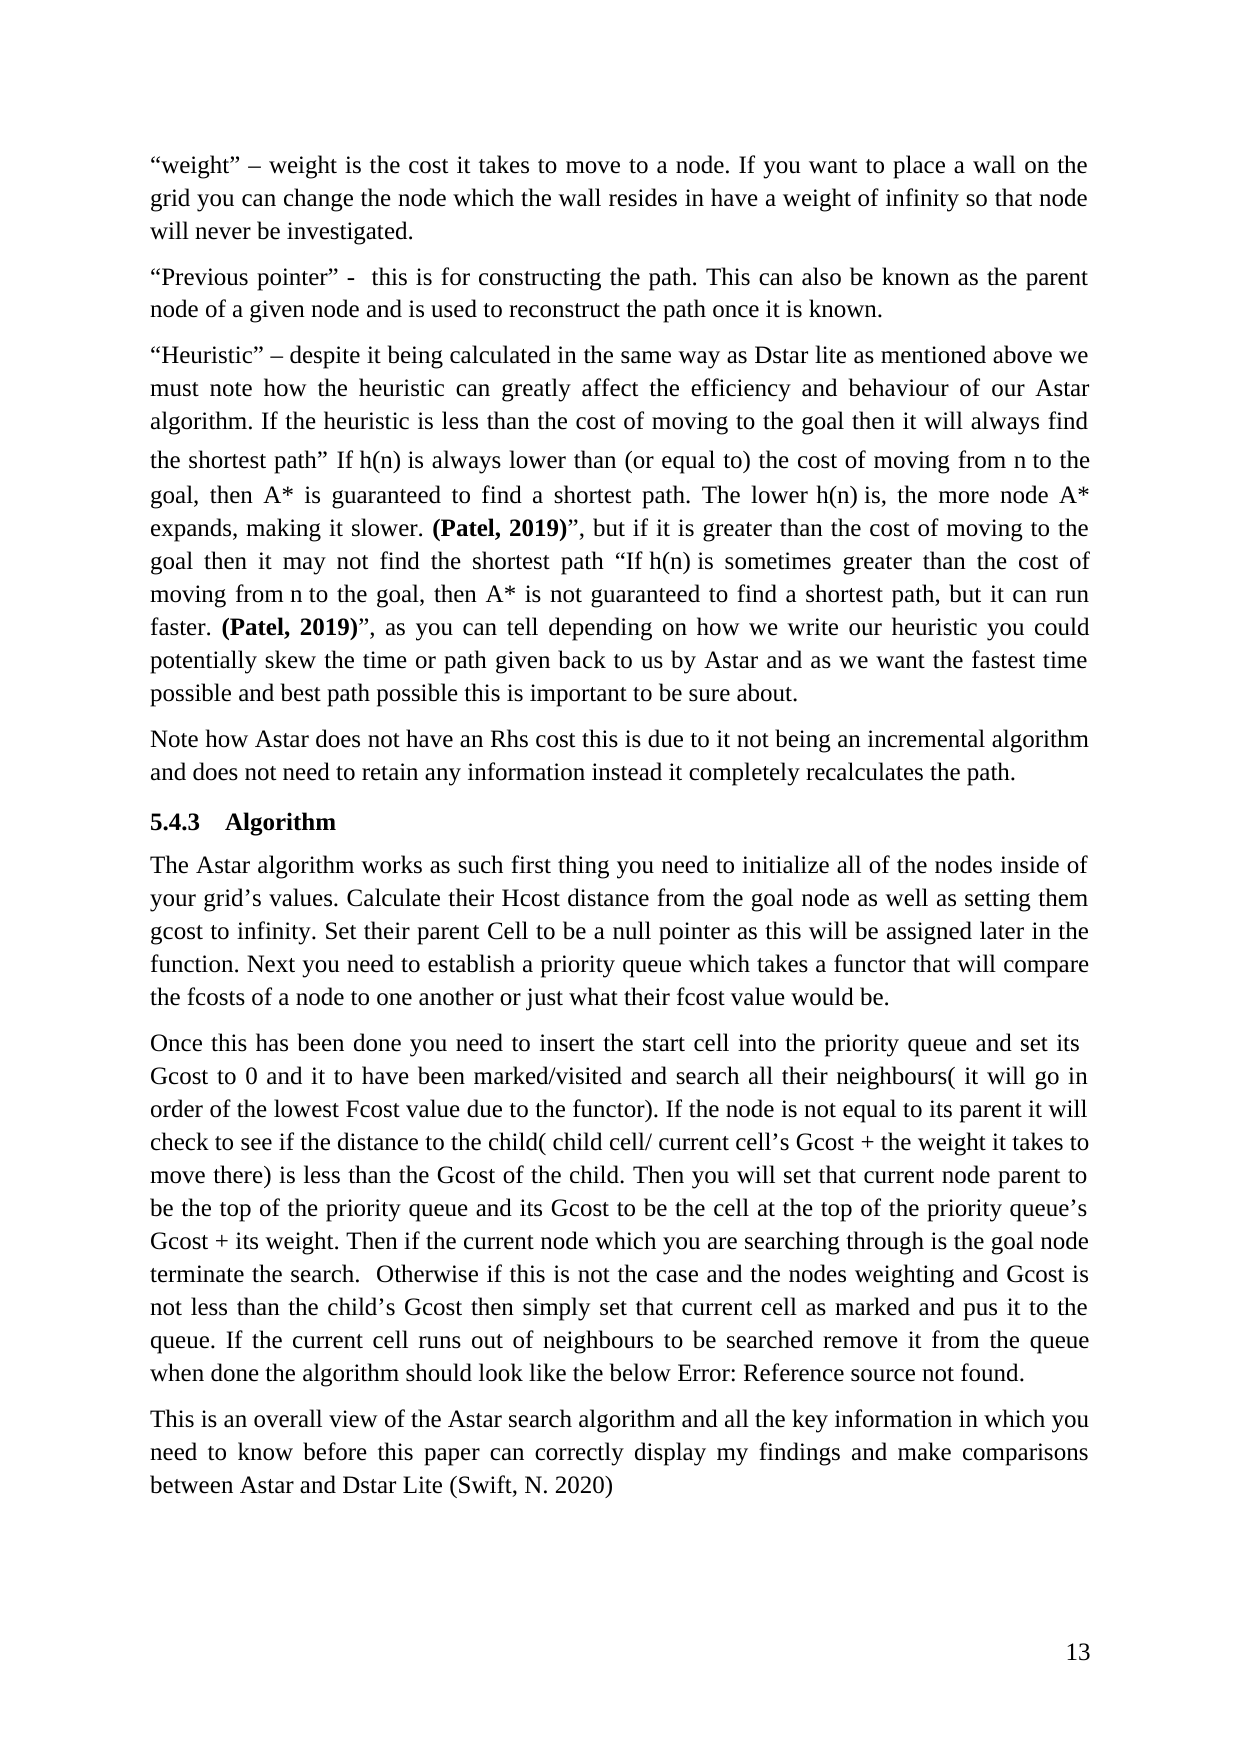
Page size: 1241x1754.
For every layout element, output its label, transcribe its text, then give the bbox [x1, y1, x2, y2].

text This is an overall view of the Astar search algorithm and all the key information in which you need to know before this paper can correctly display my findings and make comparisons between Astar and Dstar Lite (Swift, N. 2020) [150, 1404, 1090, 1498]
text “Heuristic” – despite it being calculated in the same way as Dstar lite as mentioned above we must note how the heuristic can greatly affect the efficiency and behaviour of our Astar algorithm. If the heuristic is less than the cost of moving to the goal then it will always find the shortest path” If h(n) is always lower than (or equal to) the cost of moving from n to the goal, then A* is guaranteed to find a shortest path. The lower h(n) is, the more node A* expands, making it slower. (Patel, 2019)”, but if it is greater than the cost of moving to the goal then it may not find the shortest path “If h(n) is sometimes greater than the cost of moving from n to the goal, then A* is not guaranteed to find a shortest path, but it can run faster. (Patel, 2019)”, as you can tell depending on how we write our heuristic you could potentially skew the time or path given back to us by Astar and as we want the fastest time possible and best path possible this is important to be sure about. [150, 340, 1090, 707]
subtitle Algorithm [150, 807, 1090, 836]
text The Astar algorithm works as such first thing you need to initialize all of the nodes inside of your grid’s values. Calculate their Hcost distance from the goal node as well as setting them gcost to infinity. Set their parent Cell to be a null pointer as this will be assigned later in the function. Next you need to establish a priority queue which takes a functor that will compare the fcosts of a node to one another or just what their fcost value would be. [150, 850, 1090, 1011]
text Note how Astar does not have an Rhs cost this is due to it not being an incremental algorithm and does not need to retain any information instead it completely recalculates the path. [150, 724, 1090, 786]
